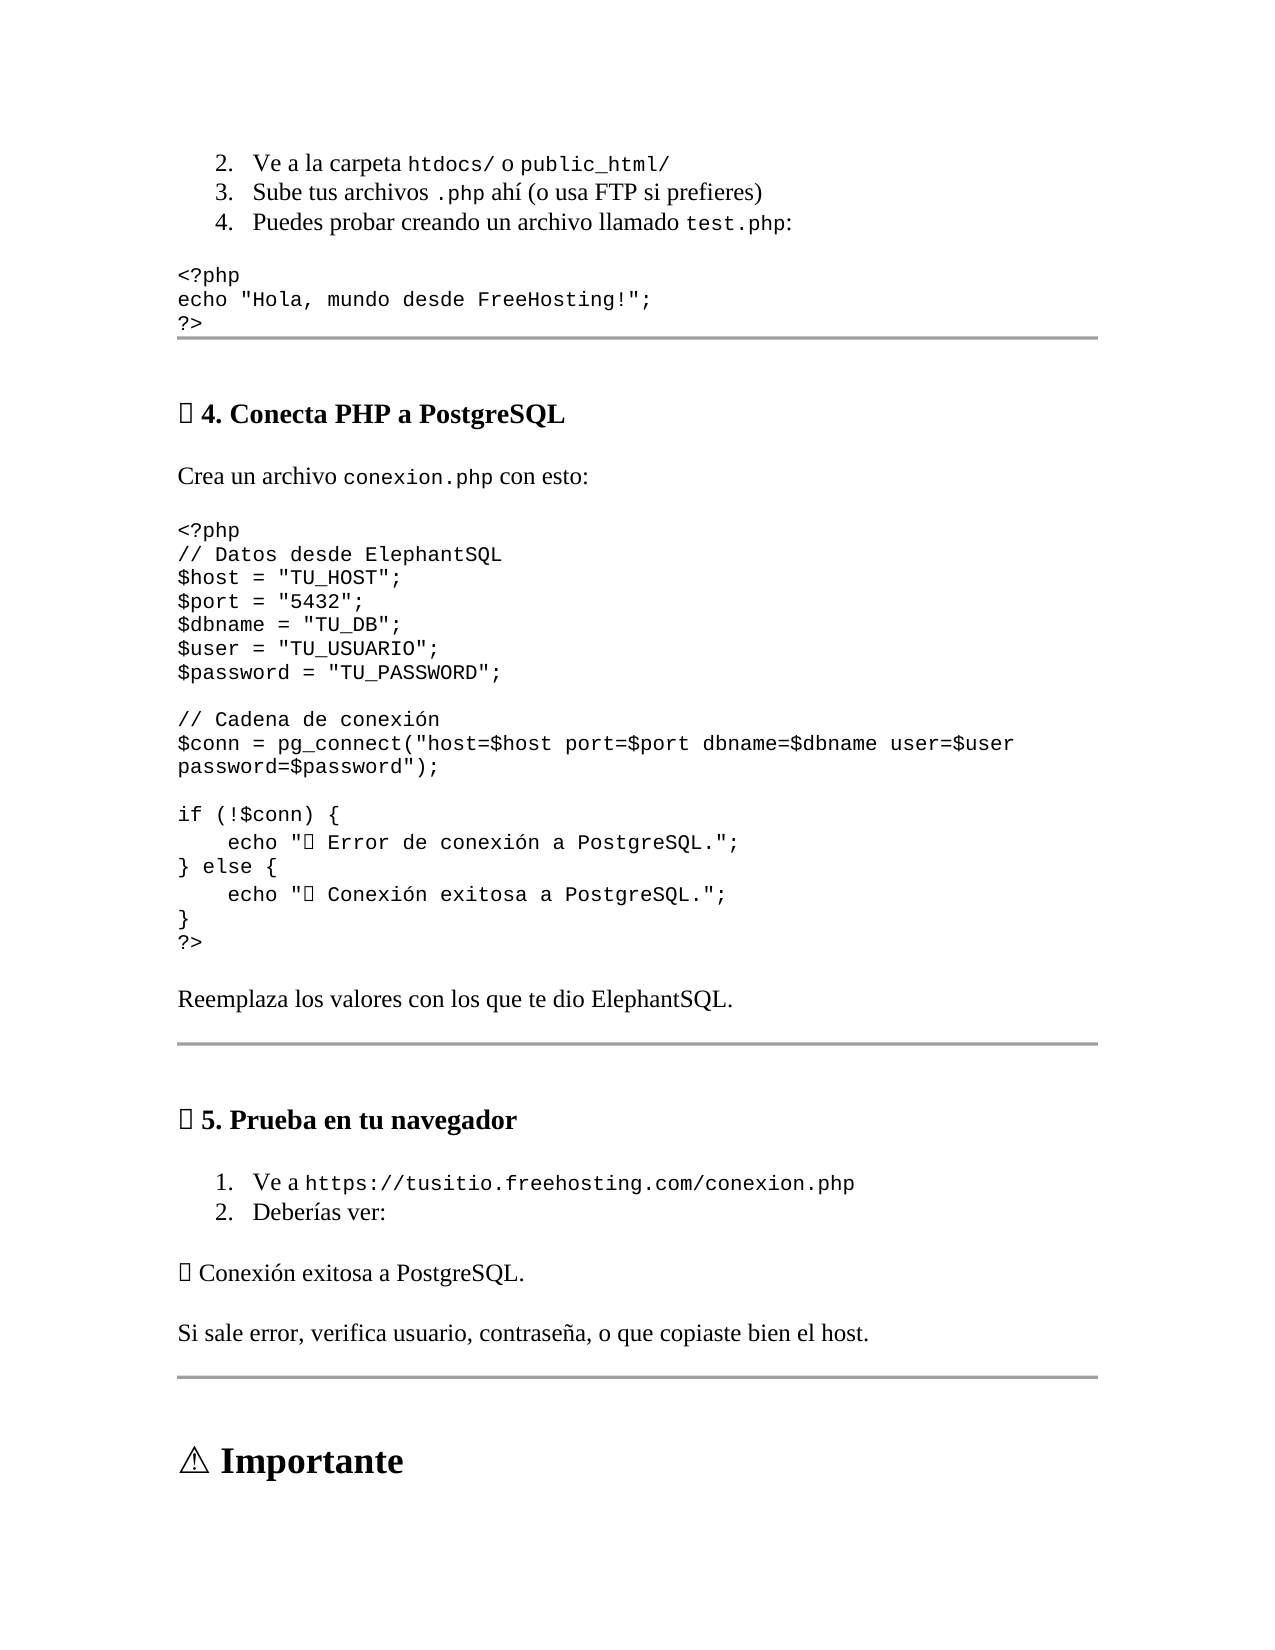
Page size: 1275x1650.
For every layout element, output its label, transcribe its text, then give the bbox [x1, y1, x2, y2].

text $host = "TU_HOST"; [177, 567, 1098, 591]
list Sube tus archivos .php ahí (o usa FTP si prefieres) [215, 177, 1098, 207]
text echo "✅ Conexión exitosa a PostgreSQL."; [177, 879, 1098, 908]
text if (!$conn) { [177, 804, 1098, 827]
text Si sale error, verifica usuario, contraseña, o que copiaste bien el host. [177, 1318, 1098, 1347]
text ?> [177, 313, 1098, 336]
text ✅ Conexión exitosa a PostgreSQL. [177, 1254, 1098, 1289]
text $user = "TU_USUARIO"; [177, 638, 1098, 662]
text <?php [177, 520, 1098, 543]
text $dbname = "TU_DB"; [177, 614, 1098, 638]
list Puedes probar creando un archivo llamado test.php: [215, 207, 1098, 236]
text } [177, 908, 1098, 932]
text 🔹 4. Conecta PHP a PostgreSQL [177, 394, 1098, 432]
text // Cadena de conexión [177, 709, 1098, 733]
text 🔹 5. Prueba en tu navegador [177, 1099, 1098, 1138]
text <?php [177, 266, 1098, 289]
list Ve a https://tusitio.freehosting.com/conexion.php [215, 1167, 1098, 1197]
text // Datos desde ElephantSQL [177, 543, 1098, 567]
text ⚠️ Importante [177, 1433, 1098, 1484]
list Deberías ver: [215, 1197, 1098, 1225]
text $conn = pg_connect("host=$host port=$port dbname=$dbname user=$user password=$password"); [177, 733, 1098, 780]
text ?> [177, 932, 1098, 955]
list Ve a la carpeta htdocs/ o public_html/ [215, 148, 1098, 177]
text Reemplaza los valores con los que te dio ElephantSQL. [177, 984, 1098, 1013]
text $port = "5432"; [177, 591, 1098, 614]
text } else { [177, 856, 1098, 879]
text echo "❌ Error de conexión a PostgreSQL."; [177, 827, 1098, 856]
text Crea un archivo conexion.php con esto: [177, 461, 1098, 491]
text echo "Hola, mundo desde FreeHosting!"; [177, 289, 1098, 313]
text $password = "TU_PASSWORD"; [177, 662, 1098, 685]
